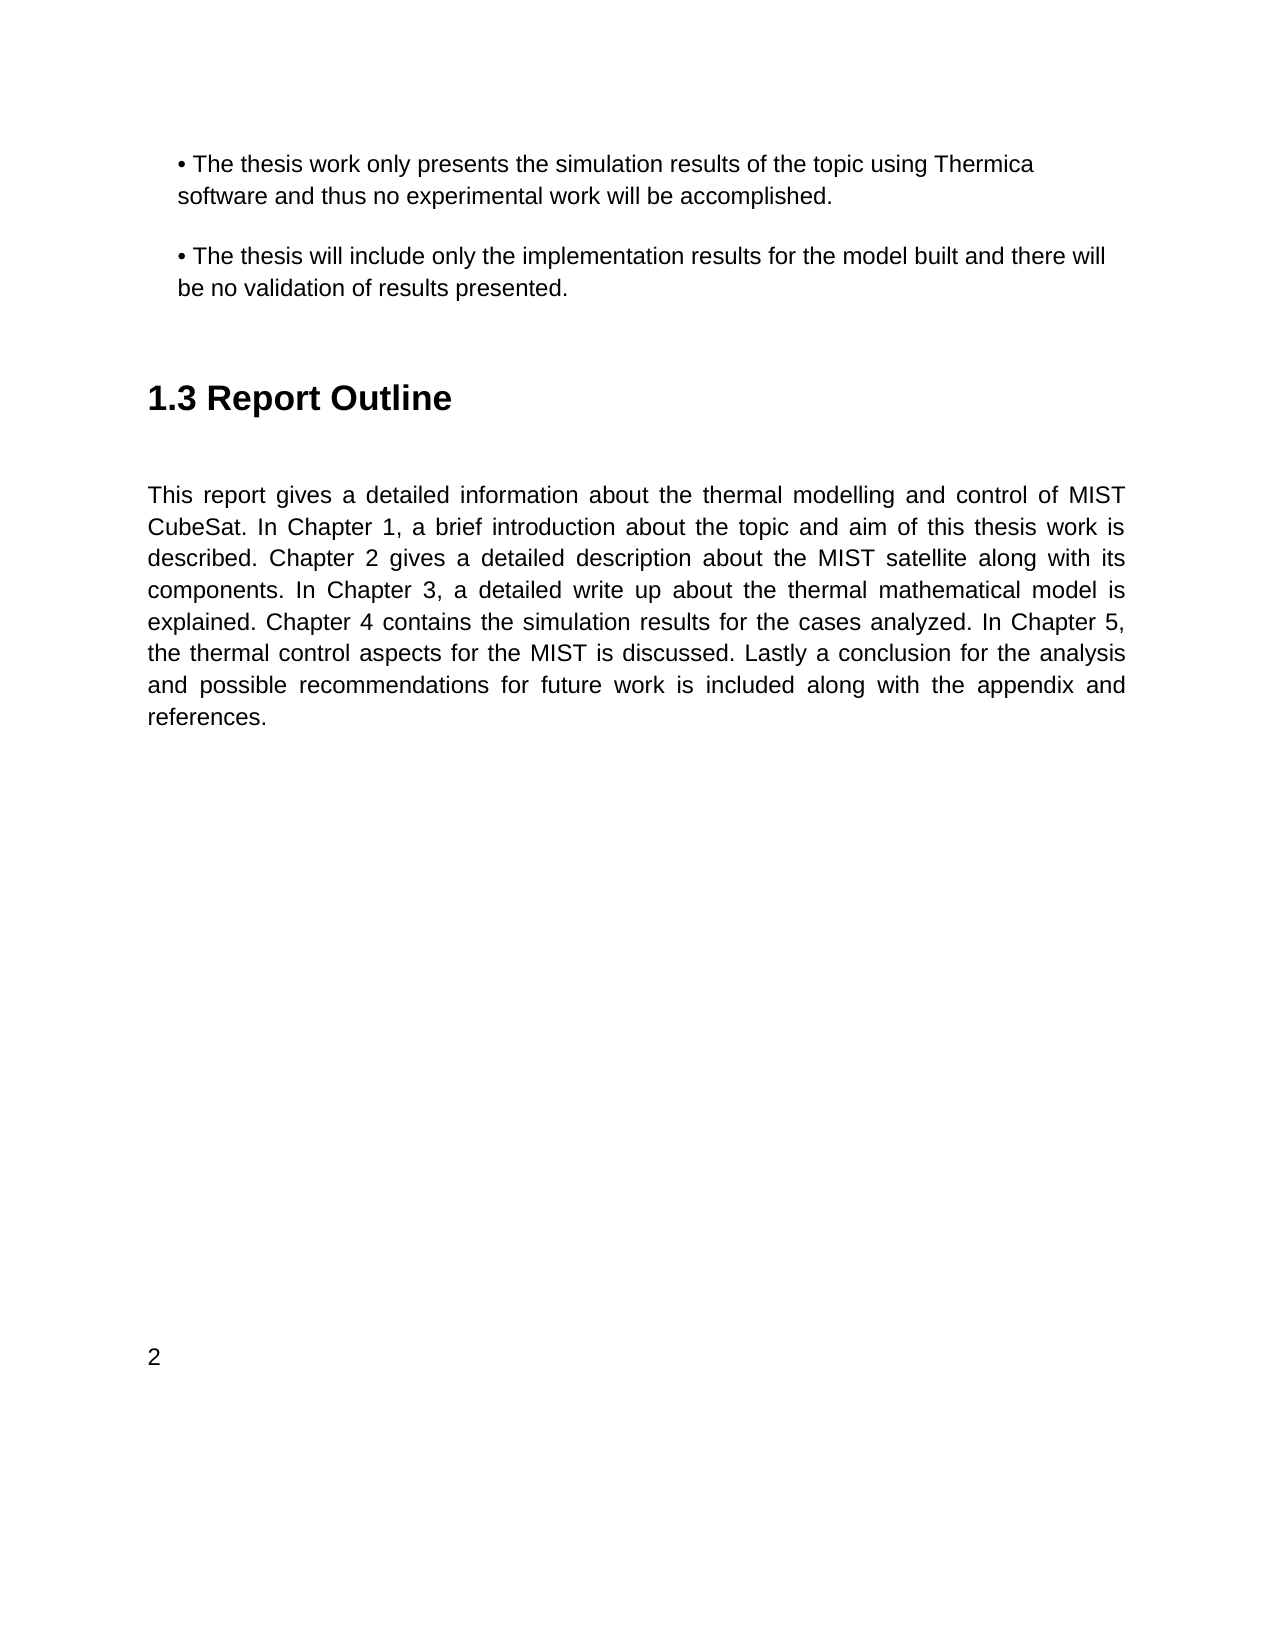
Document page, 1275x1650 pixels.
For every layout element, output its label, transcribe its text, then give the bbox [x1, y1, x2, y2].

text This report gives a detailed information about the thermal modelling and control of MIST CubeSat. In Chapter 1, a brief introduction about the topic and aim of this thesis work is described. Chapter 2 gives a detailed description about the MIST satellite along with its components. In Chapter 3, a detailed write up about the thermal mathematical model is explained. Chapter 4 contains the simulation results for the cases analyzed. In Chapter 5, the thermal control aspects for the MIST is discussed. Lastly a conclusion for the analysis and possible recommendations for future work is included along with the appendix and references. [147, 481, 1127, 730]
text • The thesis will include only the implementation results for the model built and there will be no validation of results presented. [177, 242, 1127, 302]
text 2 [147, 1343, 194, 1371]
text • The thesis work only presents the simulation results of the topic using Thermica software and thus no experimental work will be accomplished. [177, 150, 1127, 209]
text 1.3 Report Outline [147, 377, 544, 418]
